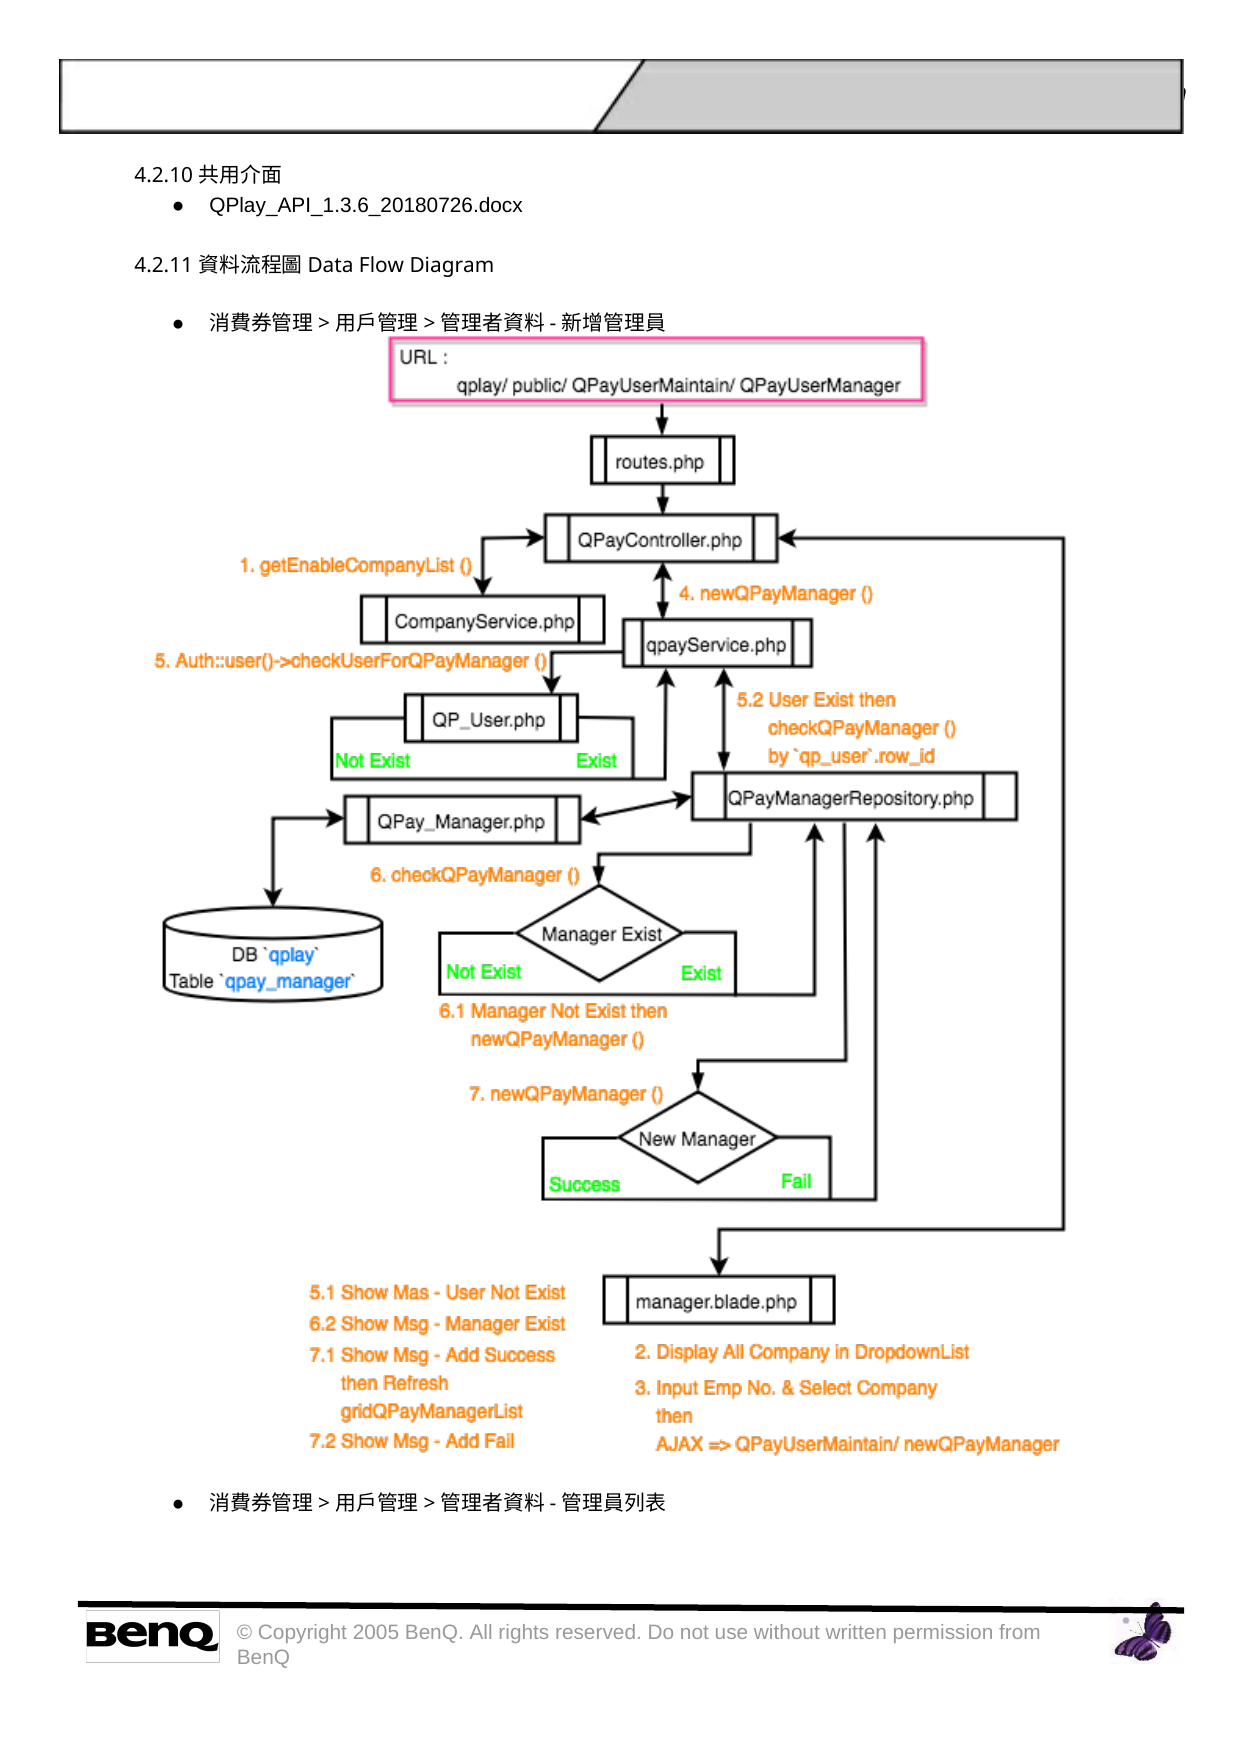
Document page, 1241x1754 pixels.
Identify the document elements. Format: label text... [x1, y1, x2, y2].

picture [1109, 1614, 1183, 1664]
text 4.2.11 資料流程圖 Data Flow Diagram [134, 248, 1181, 278]
list 消費券管理 > 用戶管理 > 管理者資料 - 新增管理員 [172, 307, 1181, 337]
picture [59, 59, 1184, 134]
list 消費券管理 > 用戶管理 > 管理者資料 - 管理員列表 [172, 1486, 1181, 1516]
text 4.2.10 共用介面 [134, 158, 1181, 188]
list QPlay_API_1.3.6_20180726.docx [172, 193, 1181, 217]
picture [152, 336, 1088, 1462]
picture [1109, 1598, 1183, 1607]
picture [77, 1607, 228, 1666]
